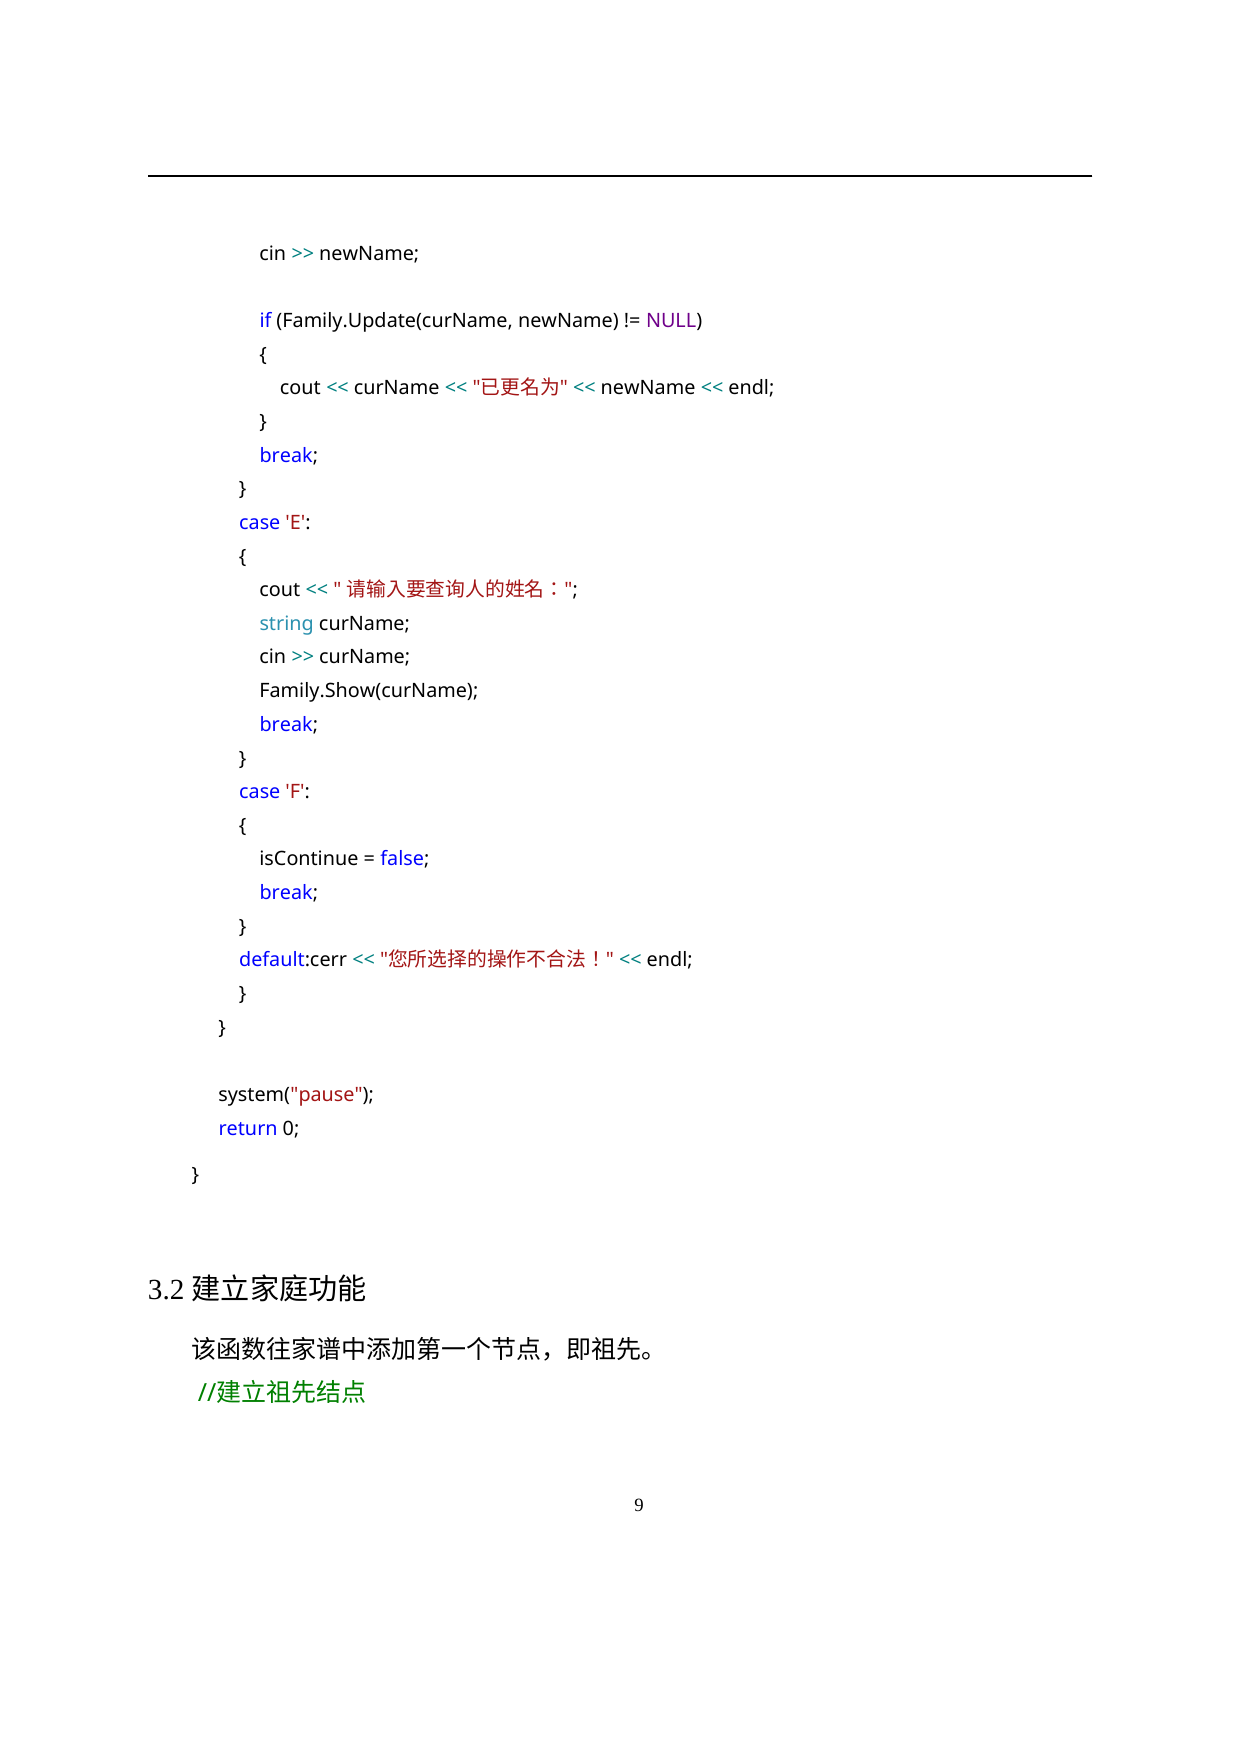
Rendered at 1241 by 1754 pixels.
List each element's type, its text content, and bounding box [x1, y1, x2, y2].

text } [148, 474, 1092, 502]
text break; [148, 710, 1092, 737]
text } [148, 979, 1092, 1006]
text Family.Show(curName); [148, 676, 1092, 703]
text case 'E': [148, 508, 1092, 535]
text } [148, 1013, 1092, 1040]
text cout << curName << "已更名为" << newName << endl; [148, 374, 1092, 401]
text cin >> newName; [148, 239, 1092, 266]
text { [148, 340, 1092, 367]
text } [148, 744, 1092, 771]
text string curName; [148, 609, 1092, 636]
text cin >> curName; [148, 643, 1092, 670]
text break; [148, 441, 1092, 468]
text system("pause"); [148, 1080, 1092, 1107]
text cout << " 请输入要查询人的姓名："; [148, 576, 1092, 602]
text 该函数往家谱中添加第一个节点，即祖先。 [148, 1329, 1092, 1366]
text break; [148, 878, 1092, 905]
text } [148, 912, 1092, 939]
subtitle 3.2 建立家庭功能 [148, 1266, 1092, 1308]
text default:cerr << "您所选择的操作不合法！" << endl; [148, 946, 1092, 973]
text case 'F': [148, 777, 1092, 804]
text { [148, 542, 1092, 569]
text { [148, 811, 1092, 838]
text //建立祖先结点 [148, 1374, 1092, 1409]
text isContinue = false; [148, 845, 1092, 872]
text return 0; [148, 1114, 1092, 1141]
subtitle } [148, 1160, 1092, 1187]
text if (Family.Update(curName, newName) != NULL) [148, 306, 1092, 333]
text } [148, 407, 1092, 434]
